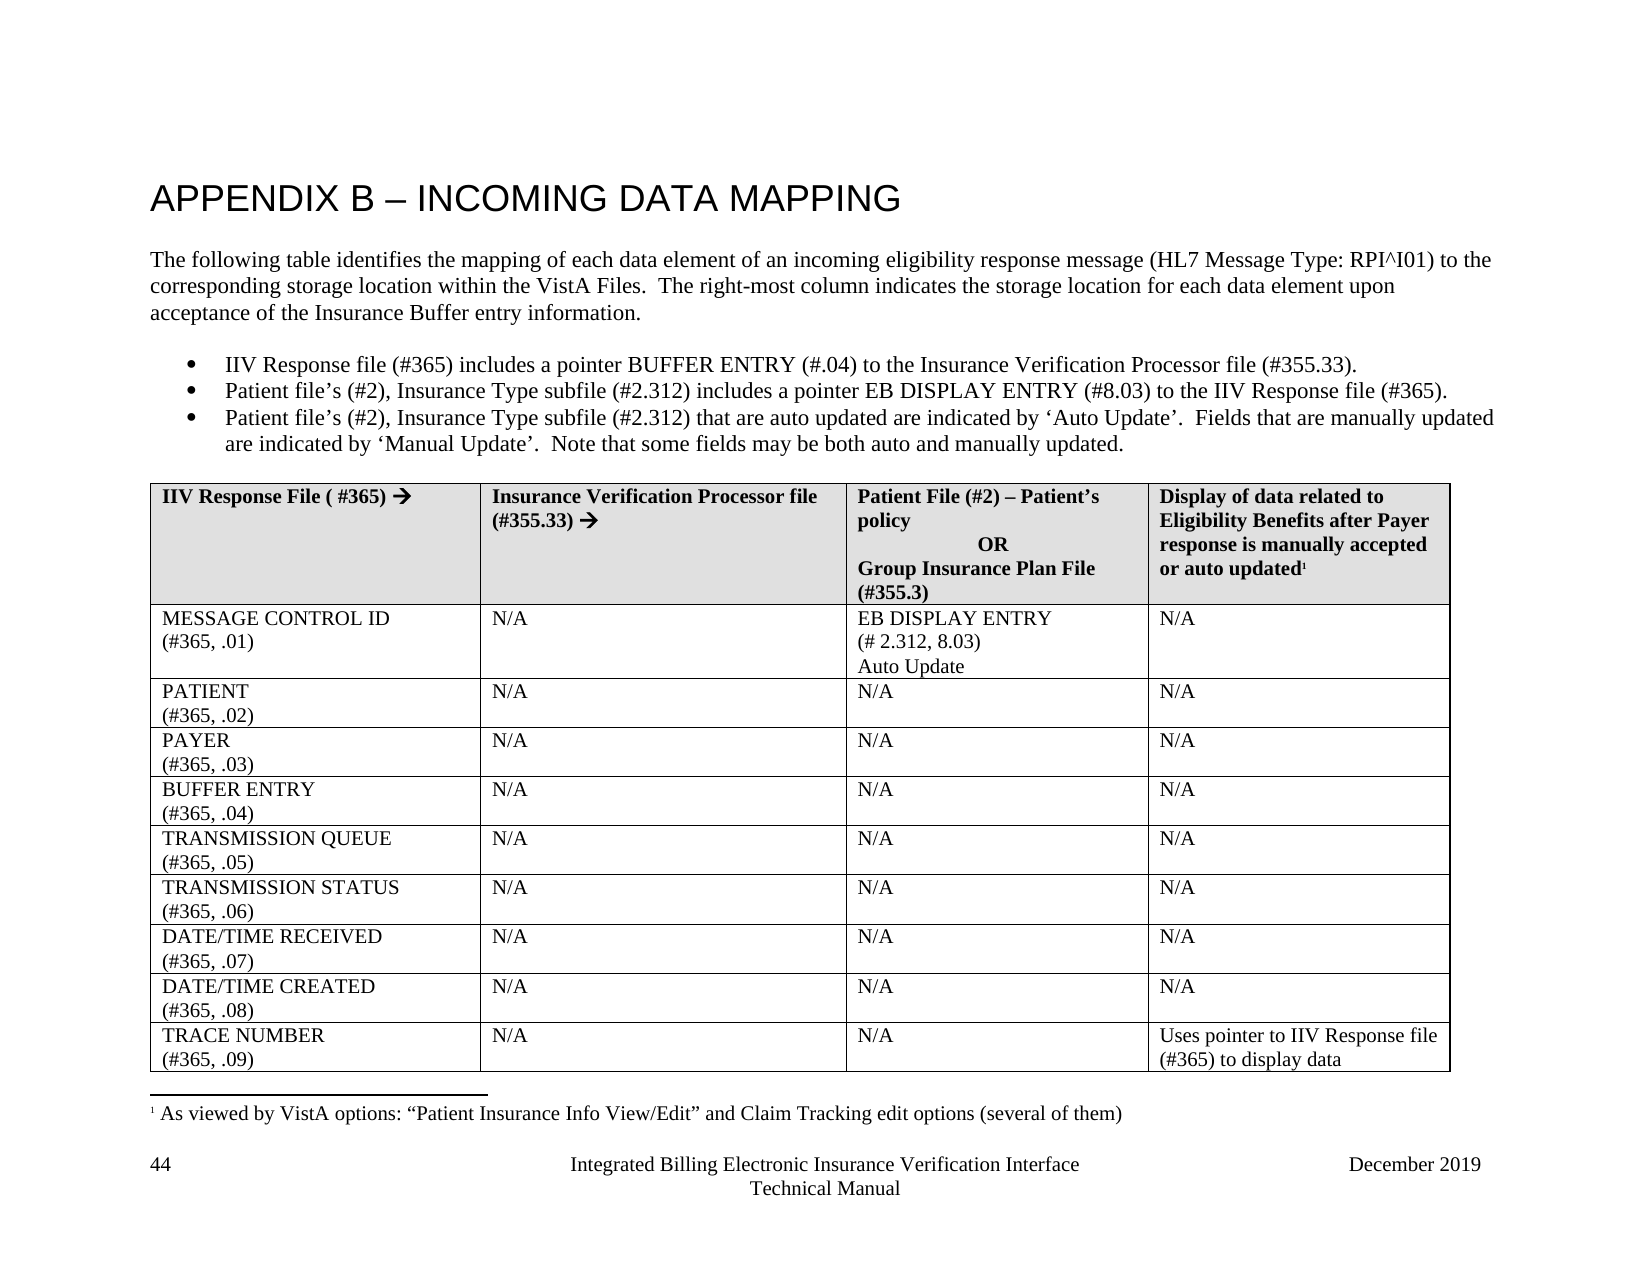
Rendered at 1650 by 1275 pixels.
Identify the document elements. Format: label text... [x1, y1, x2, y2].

table_cell N/A [847, 875, 1148, 923]
subtitle APPENDIX B – Incoming Data Mapping [150, 176, 1500, 219]
table_cell N/A [847, 777, 1148, 825]
table_cell EB DISPLAY ENTRY (# 2.312, 8.03) Auto Update [847, 605, 1148, 678]
table_cell N/A [481, 826, 846, 874]
table_cell N/A [1149, 875, 1449, 923]
table_cell N/A [481, 728, 846, 776]
table_cell N/A [847, 1023, 1148, 1071]
table_cell N/A [481, 925, 846, 973]
list IIV Response file (#365) includes a pointer BUFFER ENTRY (#.04) to the Insurance Verification Processor file (#355.33). [187, 351, 1500, 378]
table_header Display of data related to Eligibility Benefits after Payer response is manually accepted or auto updated [1149, 484, 1449, 604]
table_cell N/A [1149, 925, 1449, 973]
table_cell TRANSMISSION STATUS (#365, .06) [151, 875, 480, 923]
table_cell N/A [847, 826, 1148, 874]
table_cell N/A [847, 974, 1148, 1022]
table_cell N/A [1149, 605, 1449, 678]
table_cell MESSAGE CONTROL ID (#365, .01) [151, 605, 480, 678]
table_cell N/A [847, 679, 1148, 727]
table_cell PAYER (#365, .03) [151, 728, 480, 776]
table_cell N/A [847, 925, 1148, 973]
table_cell N/A [481, 974, 846, 1022]
table_cell N/A [1149, 777, 1449, 825]
table_cell DATE/TIME RECEIVED (#365, .07) [151, 925, 480, 973]
table_header Patient File (#2) – Patient’s policy OR Group Insurance Plan File (#355.3) [847, 484, 1148, 604]
table_cell N/A [1149, 974, 1449, 1022]
table_cell DATE/TIME CREATED (#365, .08) [151, 974, 480, 1022]
table_header IIV Response File ( #365) [151, 484, 480, 604]
table_cell N/A [481, 605, 846, 678]
table_cell N/A [1149, 728, 1449, 776]
text The following table identifies the mapping of each data element of an incoming eligibility response message (HL7 Message Type: RPI^I01) to the corresponding storage location within the VistA Files. The right-most column indicates the storage location for each data element upon acceptance of the Insurance Buffer entry information. [150, 246, 1500, 325]
table_cell N/A [481, 777, 846, 825]
table_cell N/A [1149, 826, 1449, 874]
table_cell BUFFER ENTRY (#365, .04) [151, 777, 480, 825]
list Patient file’s (#2), Insurance Type subfile (#2.312) that are auto updated are indicated by ‘Auto Update’. Fields that are manually updated are indicated by ‘Manual Update’. Note that some fields may be both auto and manually updated. [187, 404, 1500, 457]
list Patient file’s (#2), Insurance Type subfile (#2.312) includes a pointer EB DISPLAY ENTRY (#8.03) to the IIV Response file (#365). [187, 378, 1500, 404]
table_header Insurance Verification Processor file (#355.33) [481, 484, 846, 604]
table_cell Uses pointer to IIV Response file (#365) to display data [1149, 1023, 1449, 1071]
table_cell N/A [481, 1023, 846, 1071]
table_cell PATIENT (#365, .02) [151, 679, 480, 727]
table_cell TRANSMISSION QUEUE (#365, .05) [151, 826, 480, 874]
table_cell N/A [481, 875, 846, 923]
table_cell TRACE NUMBER (#365, .09) [151, 1023, 480, 1071]
table_cell N/A [847, 728, 1148, 776]
table_cell N/A [1149, 679, 1449, 727]
table_cell N/A [481, 679, 846, 727]
